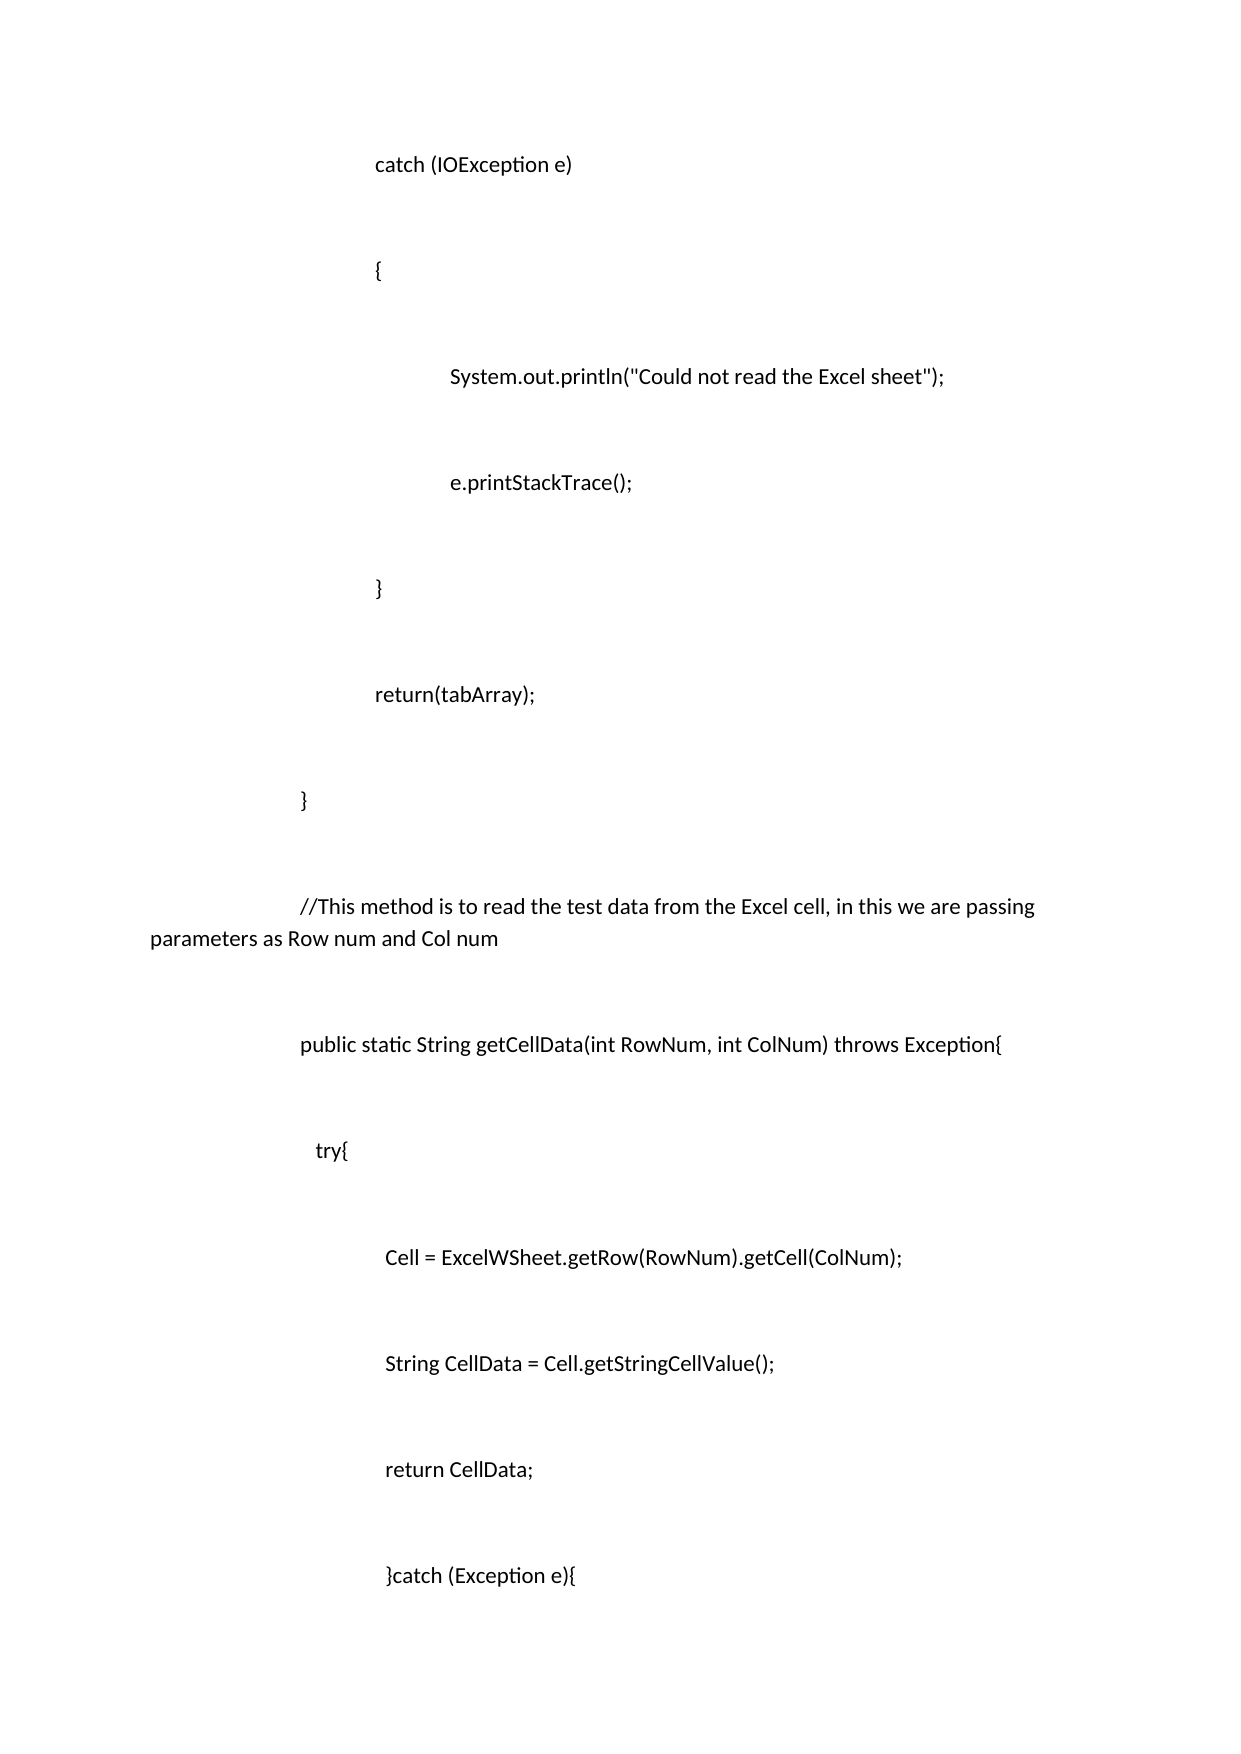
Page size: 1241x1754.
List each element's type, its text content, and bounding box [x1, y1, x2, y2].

text }catch (Exception e){ [150, 1561, 1090, 1589]
text return CellData; [150, 1455, 1090, 1483]
text //This method is to read the test data from the Excel cell, in this we are passing parameters as Row num and Col num [150, 892, 1090, 952]
text } [150, 574, 1090, 602]
text Cell = ExcelWSheet.getRow(RowNum).getCell(ColNum); [150, 1243, 1090, 1271]
text { [150, 256, 1090, 284]
text try{ [150, 1137, 1090, 1164]
text catch (IOException e) [150, 150, 1090, 178]
text public static String getCellData(int RowNum, int ColNum) throws Exception{ [150, 1031, 1090, 1058]
text e.printStackTrace(); [150, 468, 1090, 496]
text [150, 362, 1090, 390]
text return(tabArray); [150, 680, 1090, 708]
text } [150, 786, 1090, 814]
text String CellData = Cell.getStringCellValue(); [150, 1349, 1090, 1377]
